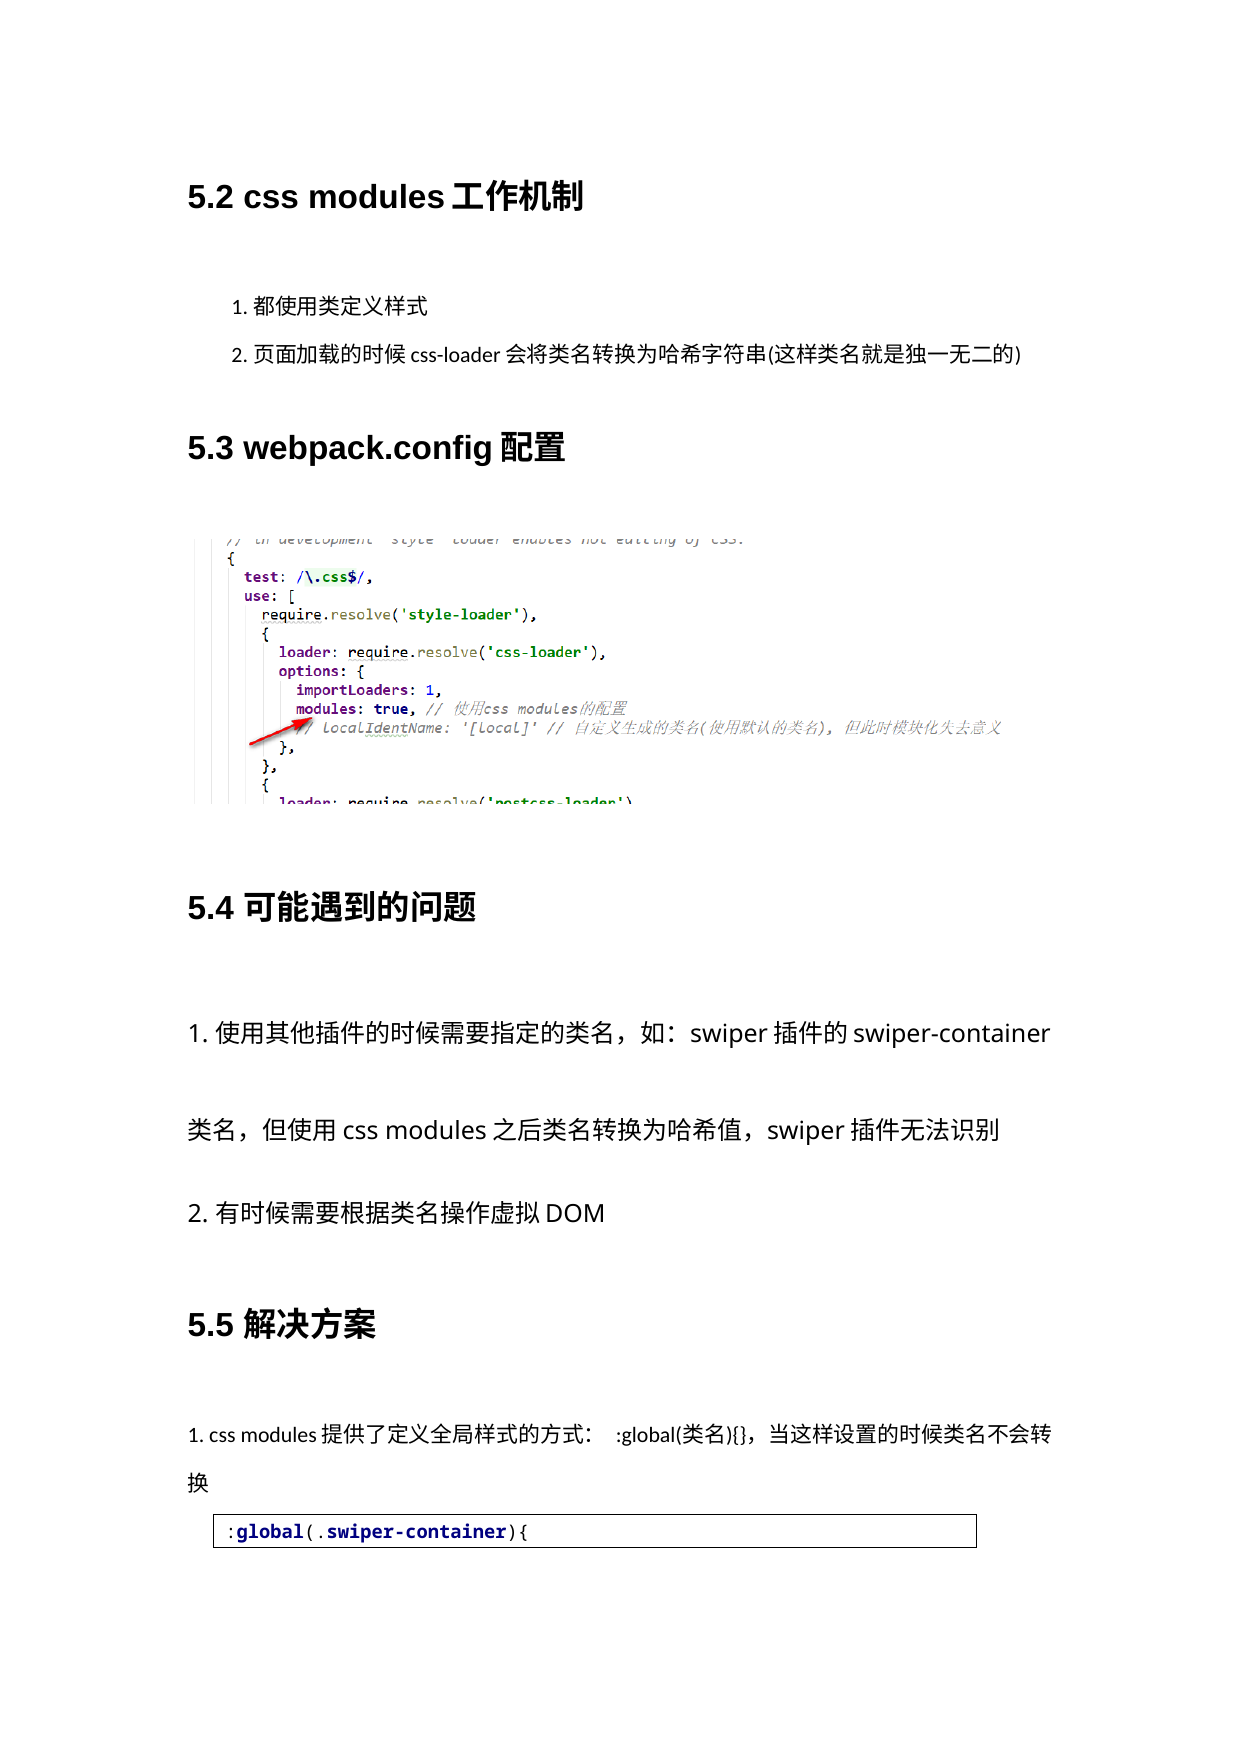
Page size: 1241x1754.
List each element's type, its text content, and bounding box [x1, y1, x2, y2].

text 1. 都使用类定义样式 [187, 289, 1053, 321]
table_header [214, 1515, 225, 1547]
text 2. 页面加载的时候css-loader会将类名转换为哈希字符串(这样类名就是独一无二的) [187, 337, 1053, 369]
subtitle 5.3 webpack.config配置 [187, 412, 1053, 477]
text 1. css modules提供了定义全局样式的方式： :global(类名){}，当这样设置的时候类名不会转换 [187, 1417, 1053, 1498]
subtitle 5.5 解决方案 [187, 1290, 1053, 1355]
picture [187, 539, 1052, 804]
text 2. 有时候需要根据类名操作虚拟DOM [187, 1179, 1053, 1244]
text 1. 使用其他插件的时候需要指定的类名，如：swiper插件的swiper-container类名，但使用css modules之后类名转换为哈希值，swiper插件无法识别 [187, 999, 1053, 1161]
subtitle 5.4 可能遇到的问题 [187, 872, 1053, 937]
subtitle 5.2 css modules工作机制 [187, 162, 1053, 227]
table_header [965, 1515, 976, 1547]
